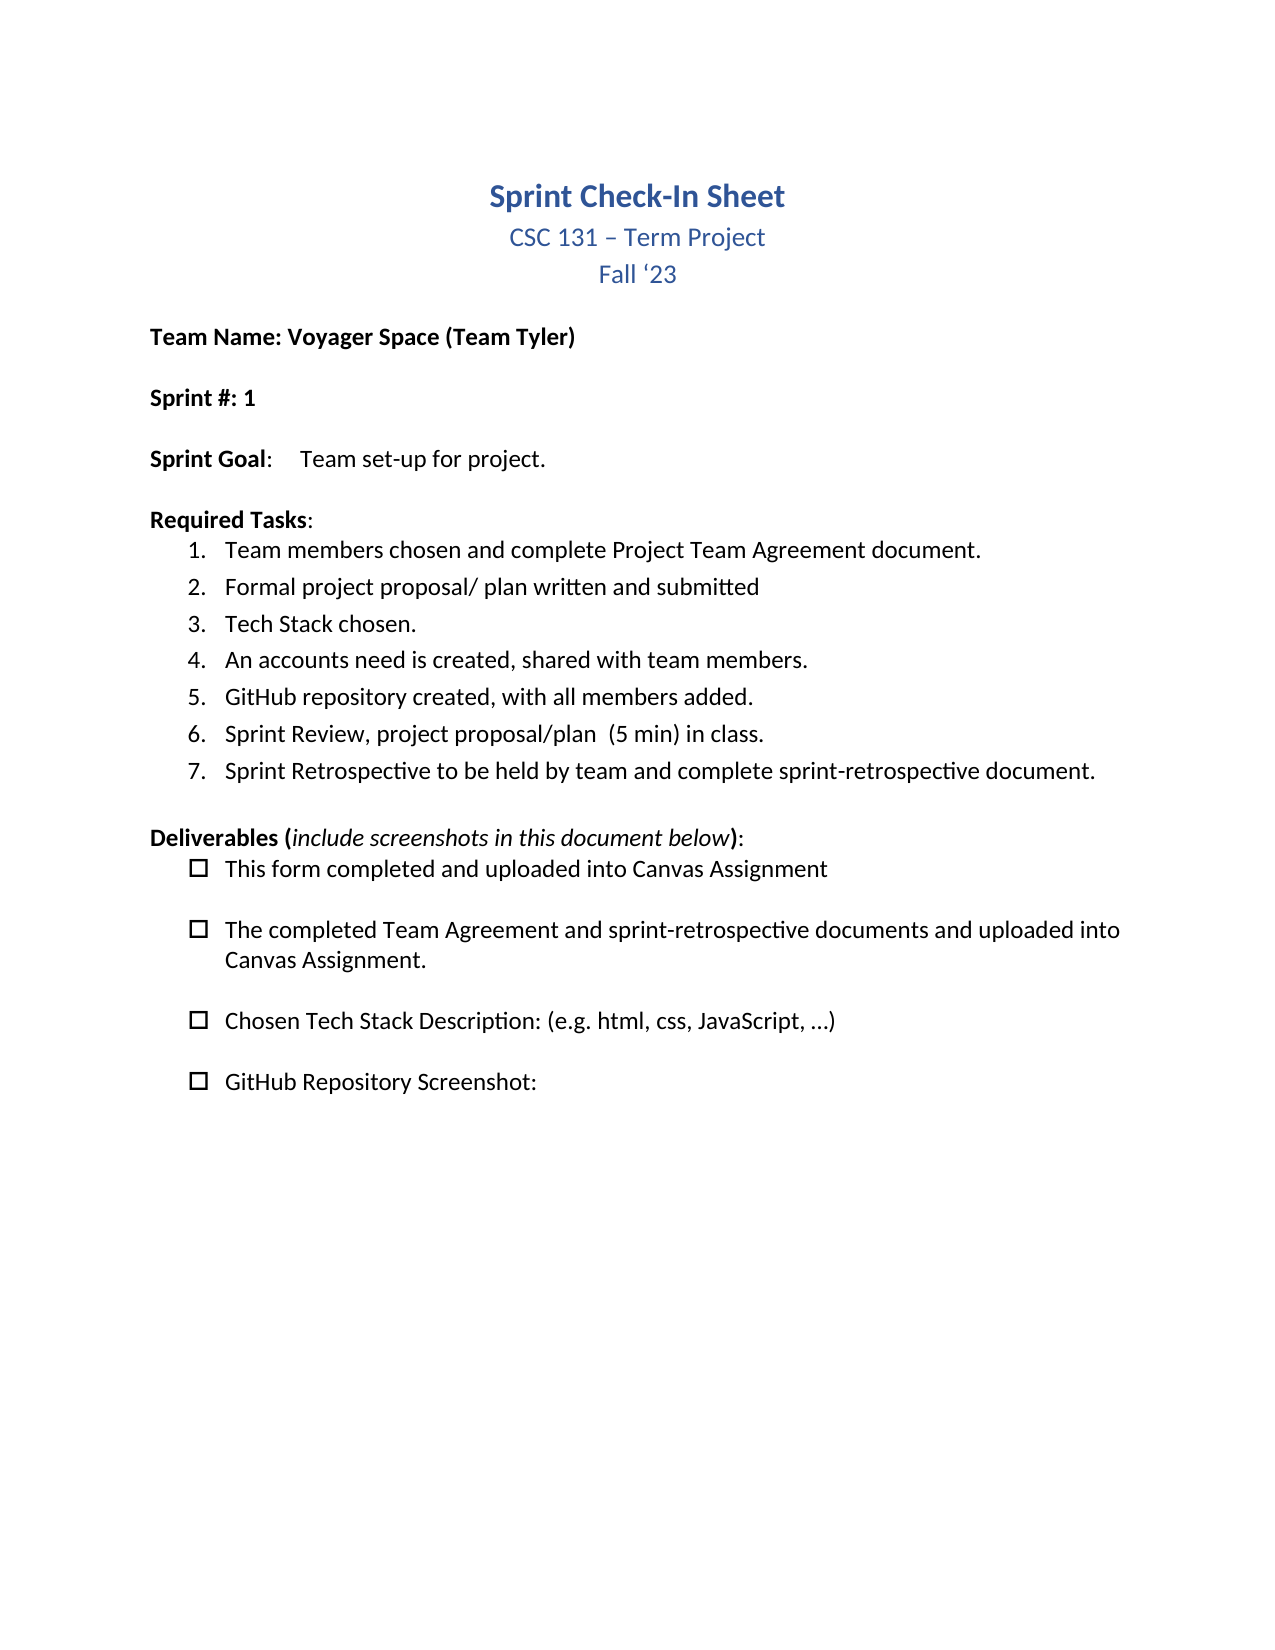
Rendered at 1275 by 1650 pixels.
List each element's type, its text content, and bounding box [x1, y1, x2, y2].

subtitle CSC 131 – Term Project [150, 220, 1125, 253]
text Sprint #: 1 [150, 382, 1125, 412]
list Formal project proposal/ plan written and submitted [187, 571, 1125, 602]
text Required Tasks: [150, 504, 1125, 534]
list This form completed and uploaded into Canvas Assignment [187, 853, 1125, 883]
subtitle Sprint Check-In Sheet [150, 175, 1125, 216]
list GitHub repository created, with all members added. [187, 681, 1125, 712]
list An accounts need is created, shared with team members. [187, 644, 1125, 675]
list The completed Team Agreement and sprint-retrospective documents and uploaded into Canvas Assignment. [187, 914, 1125, 975]
text Sprint Goal: Team set-up for project. [150, 443, 1125, 473]
subtitle Fall ‘23 [150, 257, 1125, 290]
list Tech Stack chosen. [187, 608, 1125, 638]
list Sprint Retrospective to be held by team and complete sprint-retrospective document. [187, 755, 1125, 785]
text Deliverables (include screenshots in this document below): [150, 822, 1125, 853]
list Team members chosen and complete Project Team Agreement document. [187, 534, 1125, 565]
list Chosen Tech Stack Description: (e.g. html, css, JavaScript, …) [187, 1005, 1125, 1036]
list GitHub Repository Screenshot: [187, 1066, 1125, 1097]
text Team Name: Voyager Space (Team Tyler) [150, 321, 1125, 351]
list Sprint Review, project proposal/plan (5 min) in class. [187, 718, 1125, 749]
